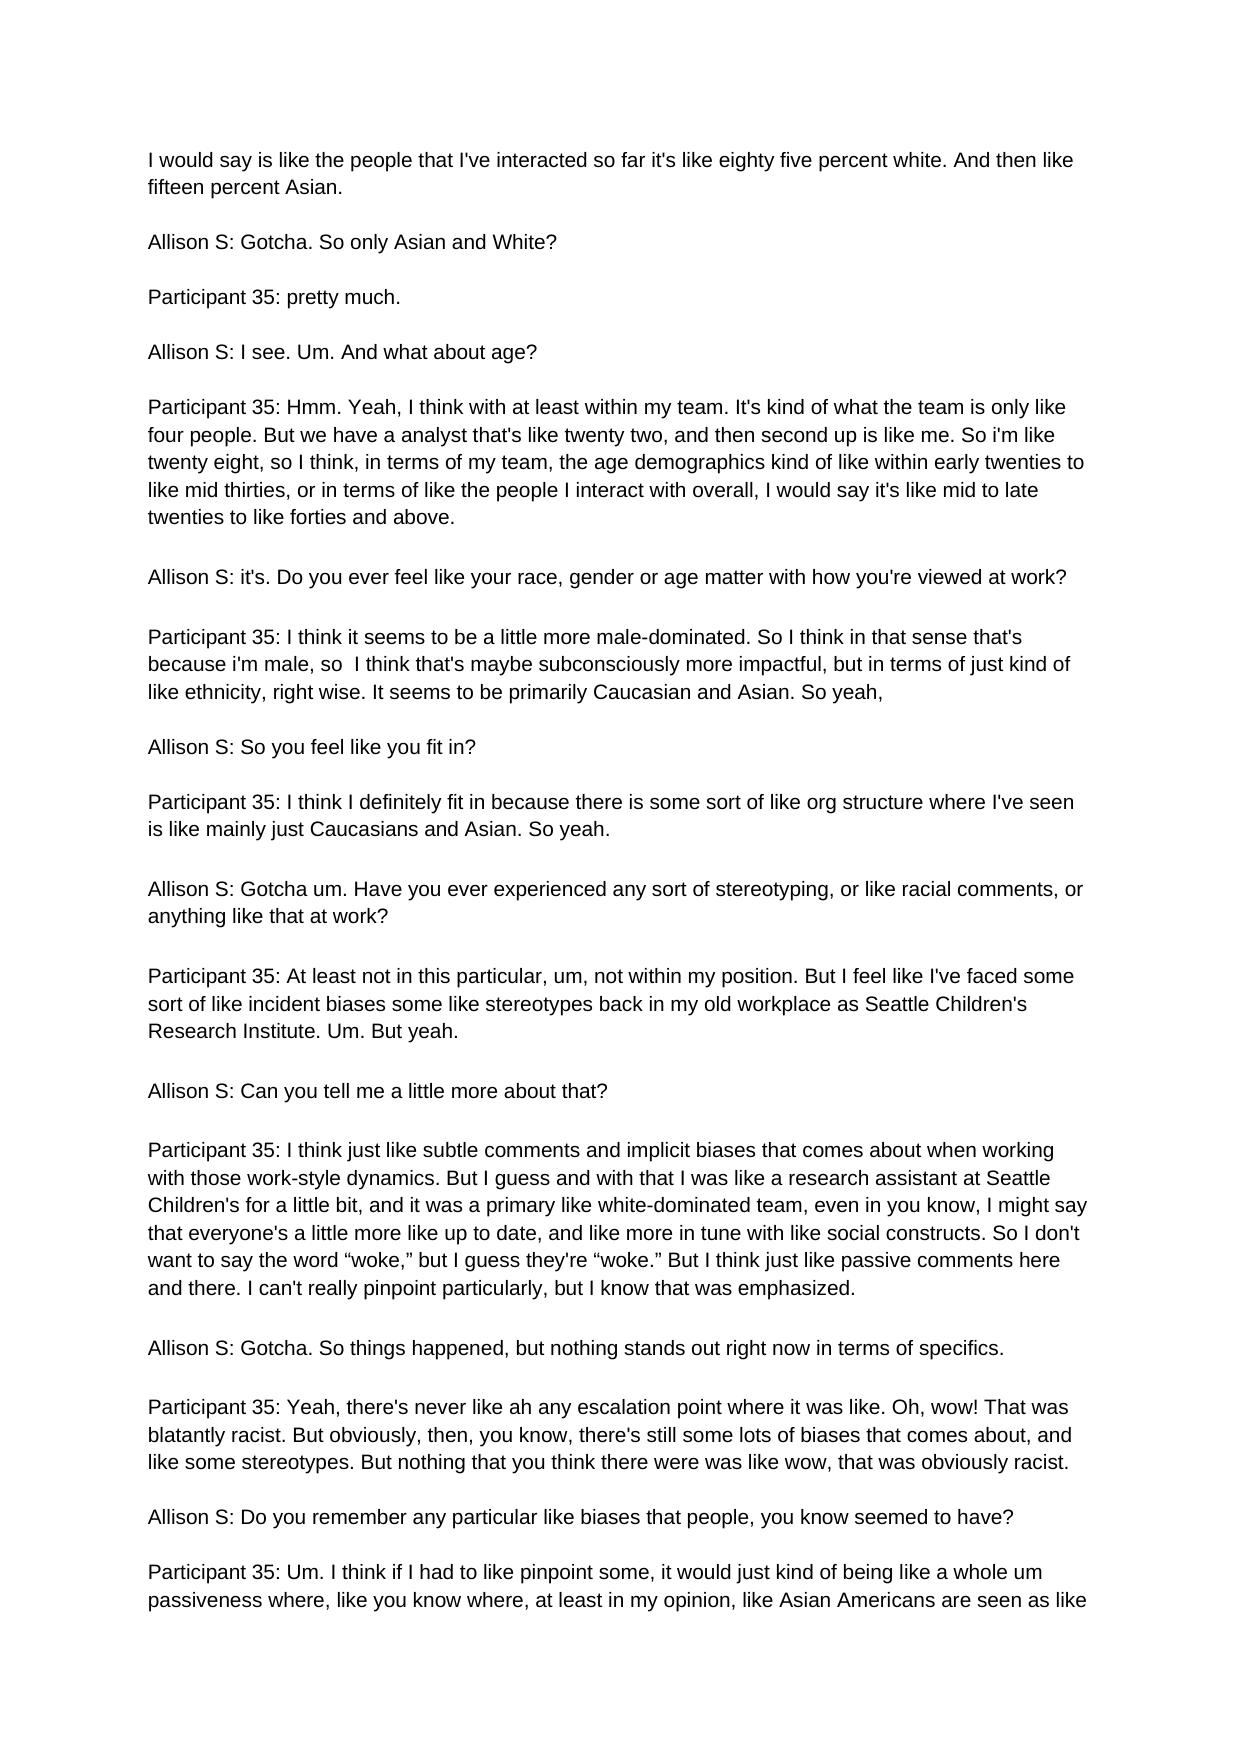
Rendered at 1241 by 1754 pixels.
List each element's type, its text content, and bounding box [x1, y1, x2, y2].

text Participant 35: I think I definitely fit in because there is some sort of like org structure where I've seen is like mainly just Caucasians and Asian. So yeah. [148, 789, 1093, 841]
text Participant 35: pretty much. [148, 285, 1093, 309]
text Allison S: Do you remember any particular like biases that people, you know seemed to have? [148, 1505, 1093, 1529]
text Allison S: it's. Do you ever feel like your race, gender or age matter with how you're viewed at work? [148, 565, 1093, 589]
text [148, 1560, 1093, 1612]
text Allison S: Can you tell me a little more about that? [148, 1078, 1093, 1102]
text Participant 35: At least not in this particular, um, not within my position. But I feel like I've faced some sort of like incident biases some like stereotypes back in my old workplace as Seattle Children's Research Institute. Um. But yeah. [148, 964, 1093, 1043]
text Allison S: Gotcha. So things happened, but nothing stands out right now in terms of specifics. [148, 1335, 1093, 1359]
text Allison S: So you feel like you fit in? [148, 734, 1093, 758]
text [148, 148, 1093, 199]
text Allison S: I see. Um. And what about age? [148, 340, 1093, 364]
text Participant 35: Hmm. Yeah, I think with at least within my team. It's kind of what the team is only like four people. But we have a analyst that's like twenty two, and then second up is like me. So i'm like twenty eight, so I think, in terms of my team, the age demographics kind of like within early twenties to like mid thirties, or in terms of like the people I interact with overall, I would say it's like mid to late twenties to like forties and above. [148, 395, 1093, 529]
text Participant 35: Yeah, there's never like ah any escalation point where it was like. Oh, wow! That was blatantly racist. But obviously, then, you know, there's still some lots of biases that comes about, and like some stereotypes. But nothing that you think there were was like wow, that was obviously racist. [148, 1395, 1093, 1474]
text Participant 35: I think it seems to be a little more male-dominated. So I think in that sense that's because i'm male, so I think that's maybe subconsciously more impactful, but in terms of just kind of like ethnicity, right wise. It seems to be primarily Caucasian and Asian. So yeah, [148, 624, 1093, 703]
text Allison S: Gotcha. So only Asian and White? [148, 230, 1093, 254]
text Allison S: Gotcha um. Have you ever experienced any sort of stereotyping, or like racial comments, or anything like that at work? [148, 877, 1093, 928]
text Participant 35: I think just like subtle comments and implicit biases that comes about when working with those work-style dynamics. But I guess and with that I was like a research assistant at Seattle Children's for a little bit, and it was a primary like white-dominated team, even in you know, I might say that everyone's a little more like up to date, and like more in tune with like social constructs. So I don't want to say the word “woke,” but I guess they're “woke.” But I think just like passive comments here and there. I can't really pinpoint particularly, but I know that was emphasized. [148, 1138, 1093, 1300]
